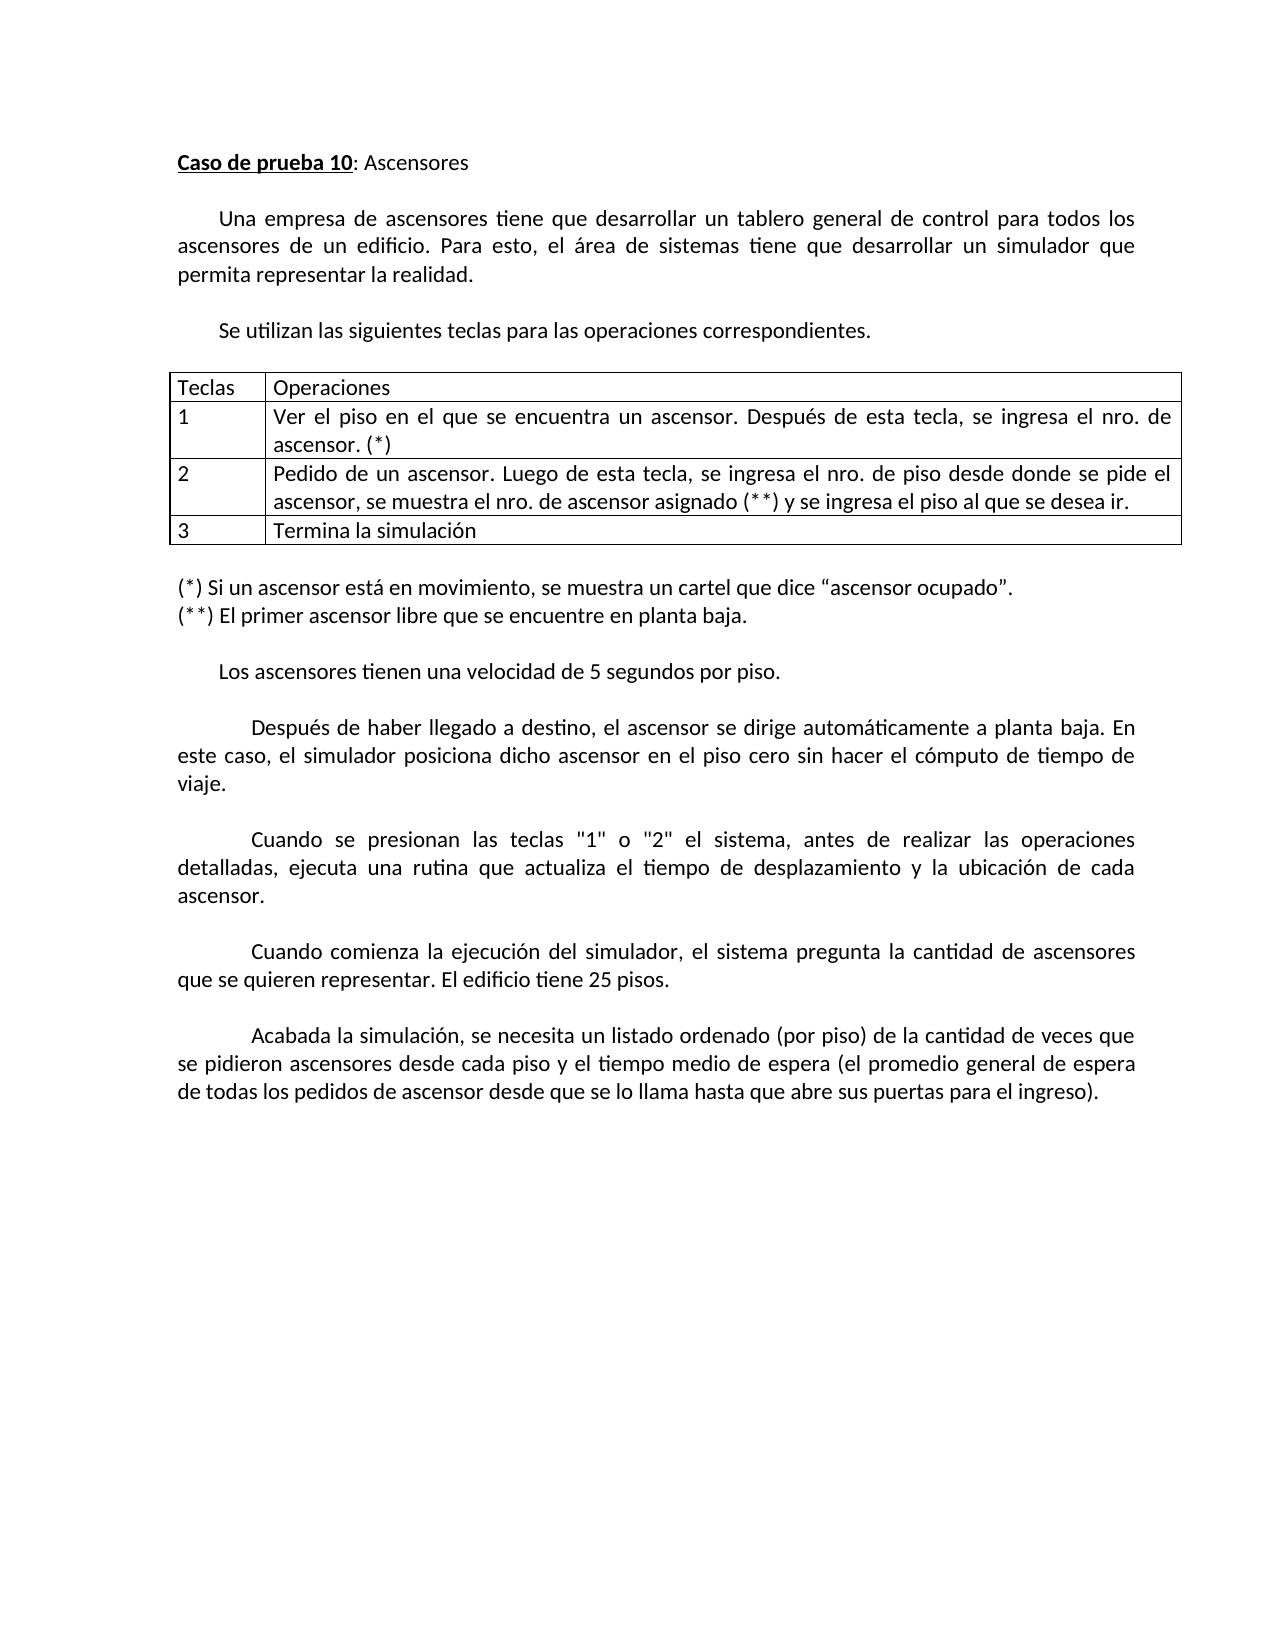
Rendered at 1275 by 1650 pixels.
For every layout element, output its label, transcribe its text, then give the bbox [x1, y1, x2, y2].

text Los ascensores tienen una velocidad de 5 segundos por piso. [177, 657, 1137, 685]
text (**) El primer ascensor libre que se encuentre en planta baja. [177, 601, 1137, 629]
text Se utilizan las siguientes teclas para las operaciones correspondientes. [177, 316, 1137, 344]
table_header Teclas [171, 373, 265, 401]
table_cell 3 [171, 516, 265, 544]
text Acabada la simulación, se necesita un listado ordenado (por piso) de la cantidad de veces que se pidieron ascensores desde cada piso y el tiempo medio de espera (el promedio general de espera de todas los pedidos de ascensor desde que se lo llama hasta que abre sus puertas para el ingreso). [177, 1021, 1137, 1106]
table_header Operaciones [266, 373, 1181, 401]
table_cell 2 [171, 459, 265, 515]
text Cuando se presionan las teclas "1" o "2" el sistema, antes de realizar las operaciones detalladas, ejecuta una rutina que actualiza el tiempo de desplazamiento y la ubicación de cada ascensor. [177, 825, 1137, 909]
text Una empresa de ascensores tiene que desarrollar un tablero general de control para todos los ascensores de un edificio. Para esto, el área de sistemas tiene que desarrollar un simulador que permita representar la realidad. [177, 204, 1137, 288]
table_cell Termina la simulación [266, 516, 1181, 544]
table_cell Pedido de un ascensor. Luego de esta tecla, se ingresa el nro. de piso desde donde se pide el ascensor, se muestra el nro. de ascensor asignado (**) y se ingresa el piso al que se desea ir. [266, 459, 1181, 515]
table_cell 1 [171, 402, 265, 458]
text Caso de prueba 10: Ascensores [177, 148, 1137, 176]
text Cuando comienza la ejecución del simulador, el sistema pregunta la cantidad de ascensores que se quieren representar. El edificio tiene 25 pisos. [177, 937, 1137, 993]
table_cell Ver el piso en el que se encuentra un ascensor. Después de esta tecla, se ingresa el nro. de ascensor. (*) [266, 402, 1181, 458]
text Después de haber llegado a destino, el ascensor se dirige automáticamente a planta baja. En este caso, el simulador posiciona dicho ascensor en el piso cero sin hacer el cómputo de tiempo de viaje. [177, 713, 1137, 797]
text (*) Si un ascensor está en movimiento, se muestra un cartel que dice “ascensor ocupado”. [177, 573, 1137, 601]
